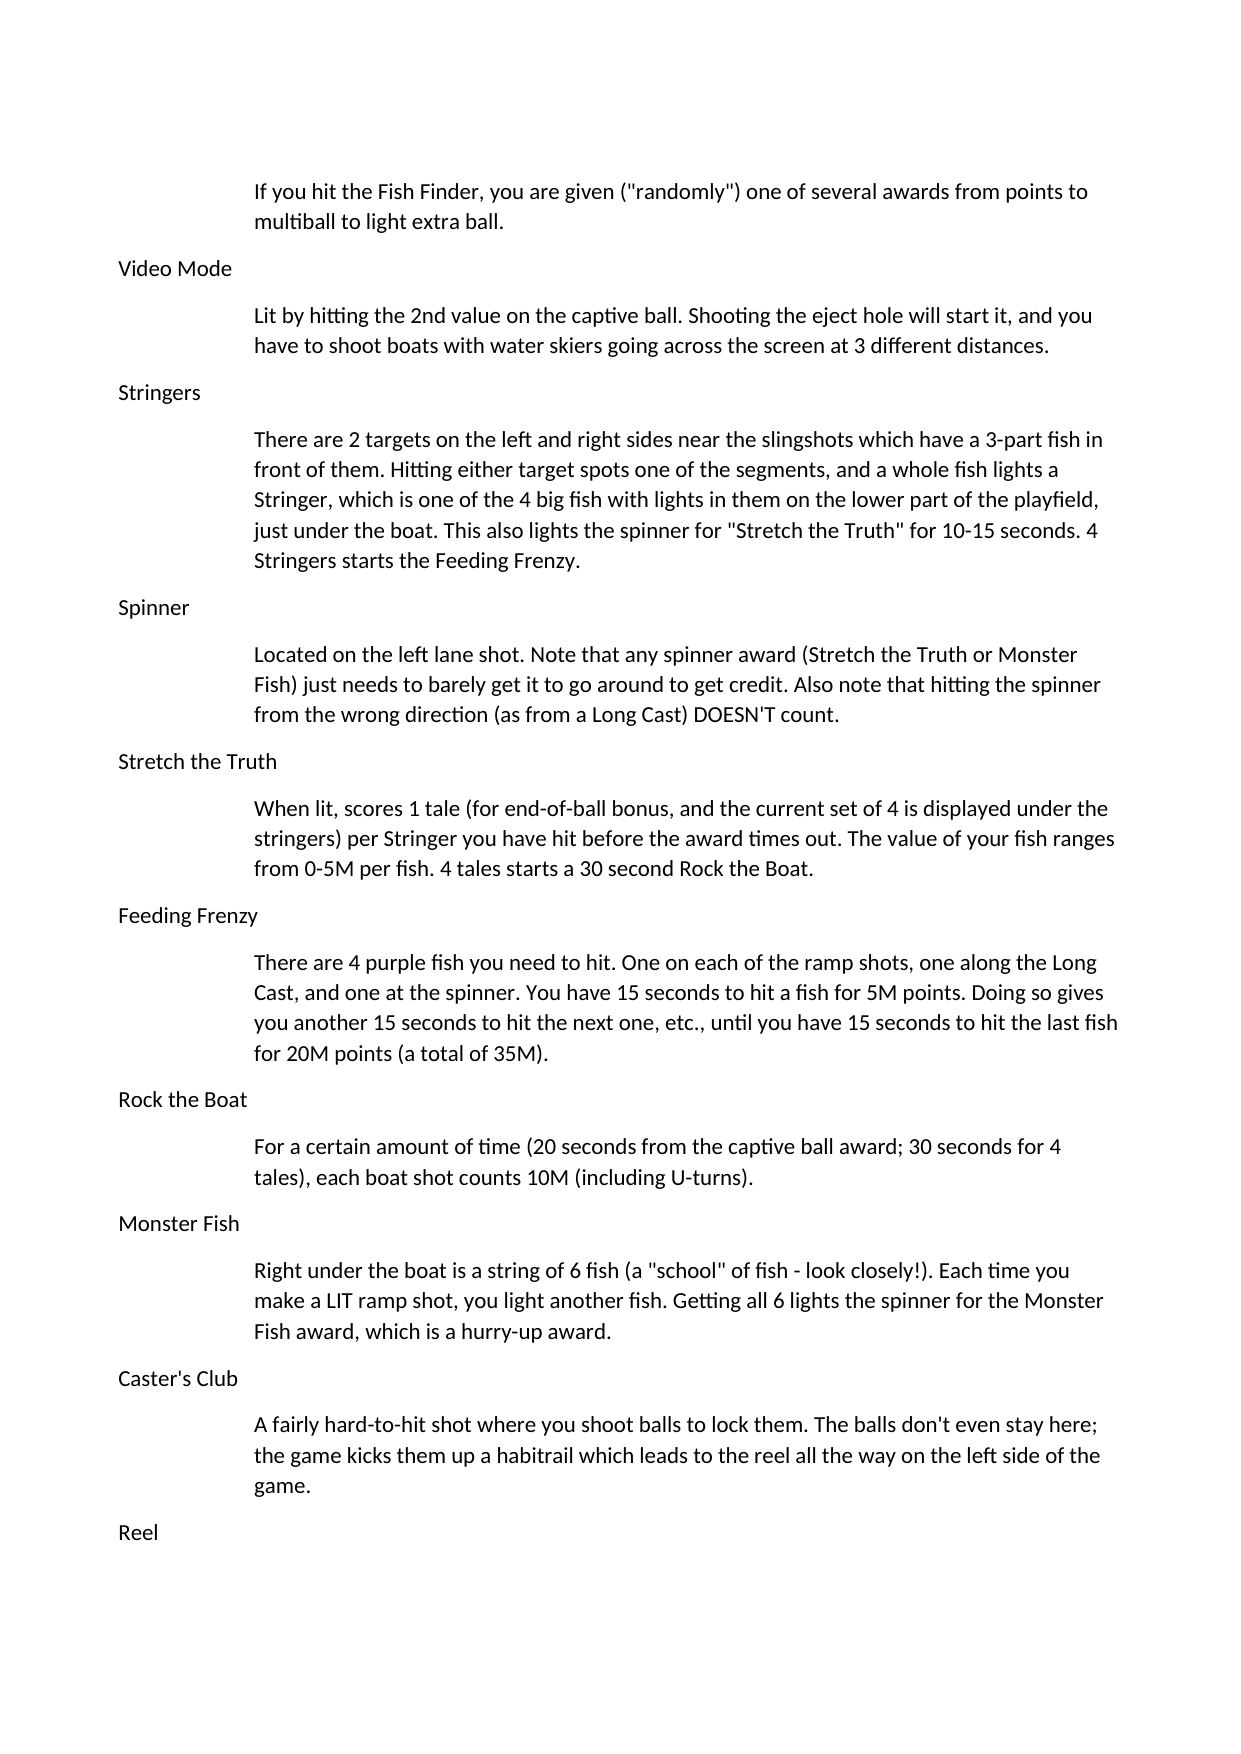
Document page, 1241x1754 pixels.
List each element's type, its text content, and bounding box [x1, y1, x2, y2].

text Monster Fish [118, 1209, 1122, 1237]
text Caster's Club [118, 1364, 1122, 1392]
text Rock the Boat [118, 1086, 1122, 1113]
text Feeding Frenzy [118, 901, 1122, 929]
text Right under the boat is a string of 6 fish (a "school" of fish - look closely!). Each time you make a LIT ramp shot, you light another fish. Getting all 6 lights the spinner for the Monster Fish award, which is a hurry-up award. [254, 1256, 1122, 1345]
text Located on the left lane shot. Note that any spinner award (Stretch the Truth or Monster Fish) just needs to barely get it to go around to get credit. Also note that hitting the spinner from the wrong direction (as from a Long Cast) DOESN'T count. [254, 640, 1122, 728]
text If you hit the Fish Finder, you are given ("randomly") one of several awards from points to multiball to light extra ball. [254, 177, 1122, 235]
text There are 4 purple fish you need to hit. One on each of the ramp shots, one along the Long Cast, and one at the spinner. You have 15 seconds to hit a fish for 5M points. Doing so gives you another 15 seconds to hit the next one, etc., until you have 15 seconds to hit the last fish for 20M points (a total of 35M). [254, 948, 1122, 1067]
text Stringers [118, 378, 1122, 406]
text A fairly hard-to-hit shot where you shoot balls to lock them. The balls don't even stay here; the game kicks them up a habitrail which leads to the reel all the way on the left side of the game. [254, 1411, 1122, 1499]
text Video Mode [118, 254, 1122, 282]
text Stretch the Truth [118, 747, 1122, 775]
text There are 2 targets on the left and right sides near the slingshots which have a 3-part fish in front of them. Hitting either target spots one of the segments, and a whole fish lights a Stringer, which is one of the 4 big fish with lights in them on the lower part of the playfield, just under the boat. This also lights the spinner for "Stretch the Truth" for 10-15 seconds. 4 Stringers starts the Feeding Frenzy. [254, 425, 1122, 574]
text Spinner [118, 593, 1122, 621]
text For a certain amount of time (20 seconds from the captive ball award; 30 seconds for 4 tales), each boat shot counts 10M (including U-turns). [254, 1132, 1122, 1191]
text Lit by hitting the 2nd value on the captive ball. Shooting the eject hole will start it, and you have to shoot boats with water skiers going across the screen at 3 different distances. [254, 301, 1122, 359]
text When lit, scores 1 tale (for end-of-ball bonus, and the current set of 4 is displayed under the stringers) per Stringer you have hit before the award times out. The value of your fish ranges from 0-5M per fish. 4 tales starts a 30 second Rock the Boat. [254, 794, 1122, 882]
text Reel [118, 1518, 1122, 1546]
